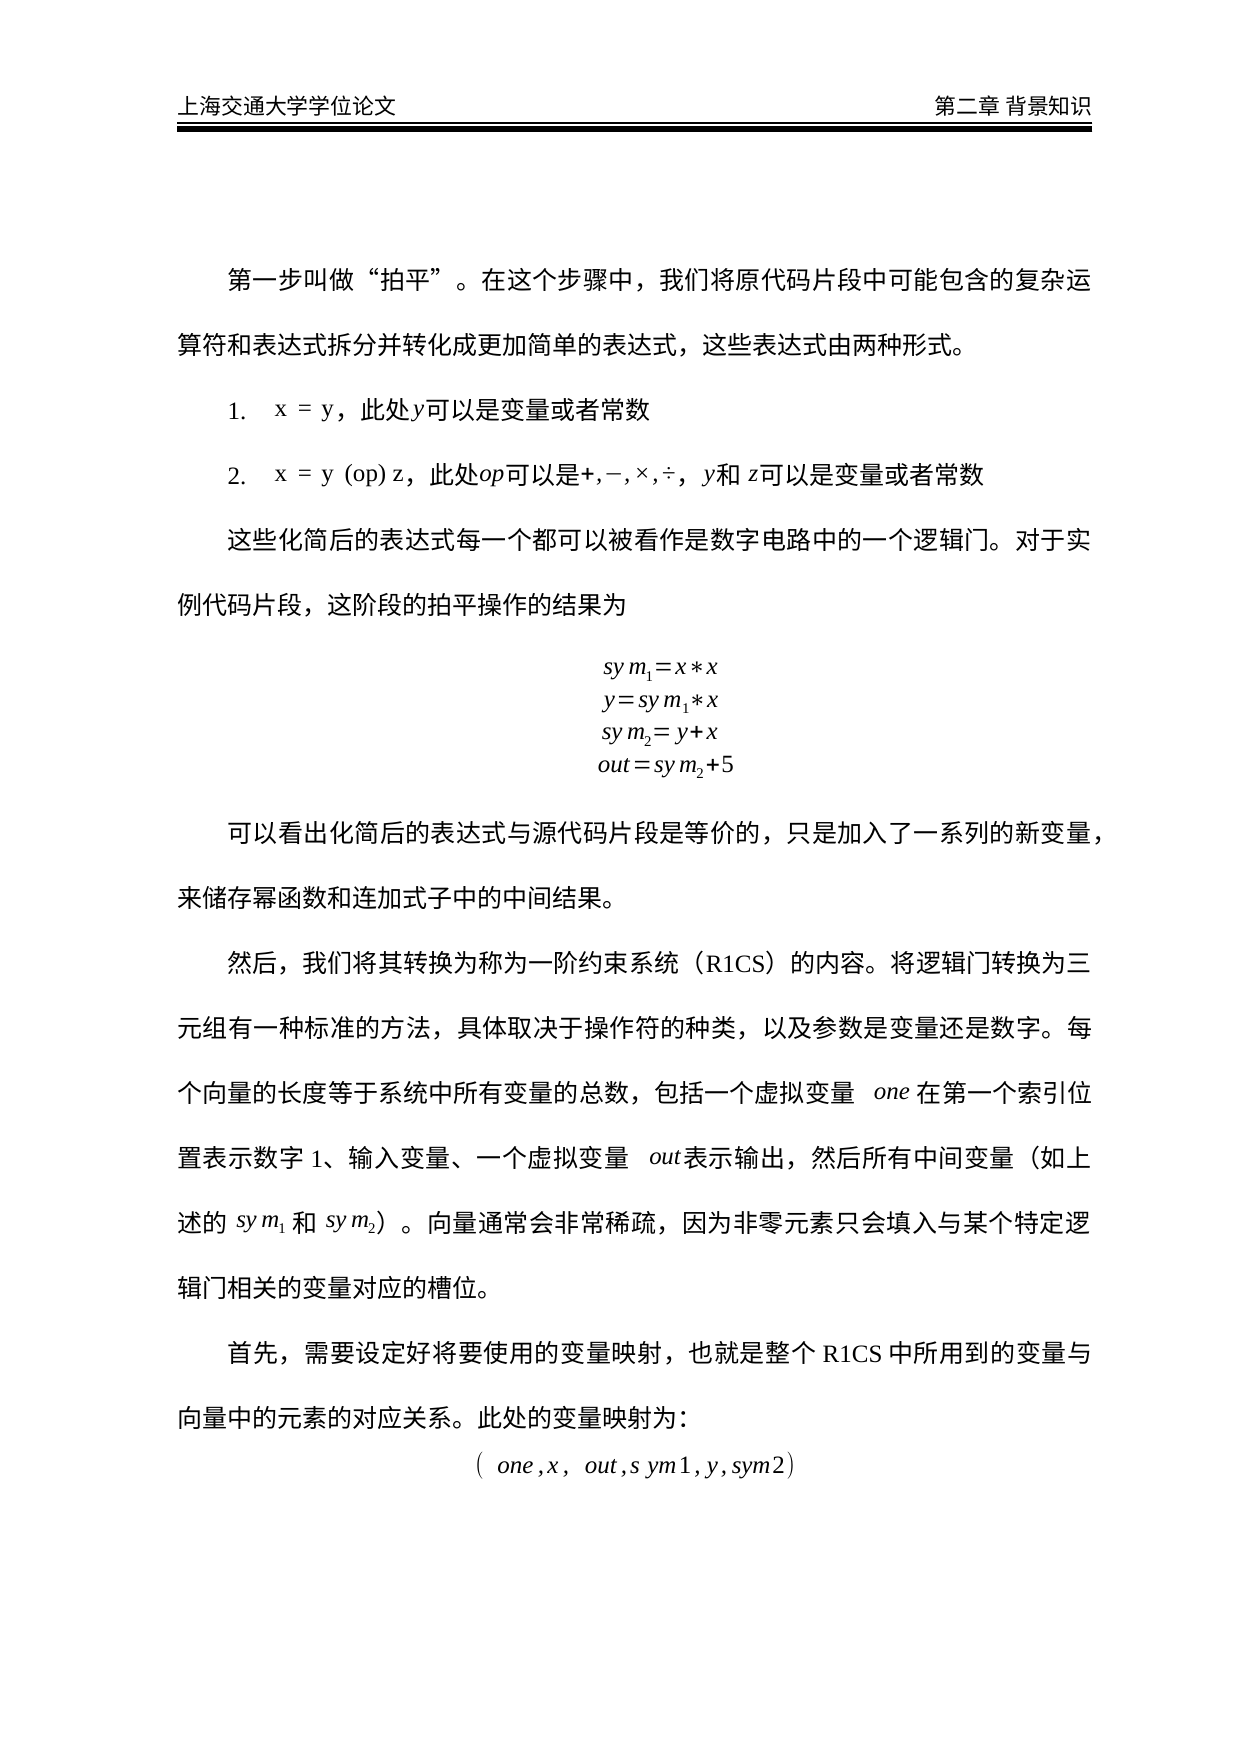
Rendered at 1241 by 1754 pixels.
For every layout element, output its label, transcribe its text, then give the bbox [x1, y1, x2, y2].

text 这些化简后的表达式每一个都可以被看作是数字电路中的一个逻辑门。对于实例代码片段，这阶段的拍平操作的结果为 [177, 506, 1092, 636]
list ，此处可以是变量或者常数 [227, 376, 1092, 441]
text 首先，需要设定好将要使用的变量映射，也就是整个R1CS中所用到的变量与向量中的元素的对应关系。此处的变量映射为： [177, 1319, 1092, 1449]
text 可以看出化简后的表达式与源代码片段是等价的，只是加入了一系列的新变量，来储存幂函数和连加式子中的中间结果。 [177, 799, 1092, 929]
text 第一步叫做“拍平”。在这个步骤中，我们将原代码片段中可能包含的复杂运算符和表达式拆分并转化成更加简单的表达式，这些表达式由两种形式。 [177, 246, 1092, 376]
text 然后，我们将其转换为称为一阶约束系统（R1CS）的内容。将逻辑门转换为三元组有一种标准的方法，具体取决于操作符的种类，以及参数是变量还是数字。每个向量的长度等于系统中所有变量的总数，包括一个虚拟变量 在第一个索引位置表示数字1、输入变量、一个虚拟变量 表示输出，然后所有中间变量（如上述的 和 ）。向量通常会非常稀疏，因为非零元素只会填入与某个特定逻辑门相关的变量对应的槽位。 [177, 929, 1092, 1319]
list ，此处可以是，和 可以是变量或者常数 [227, 441, 1092, 506]
